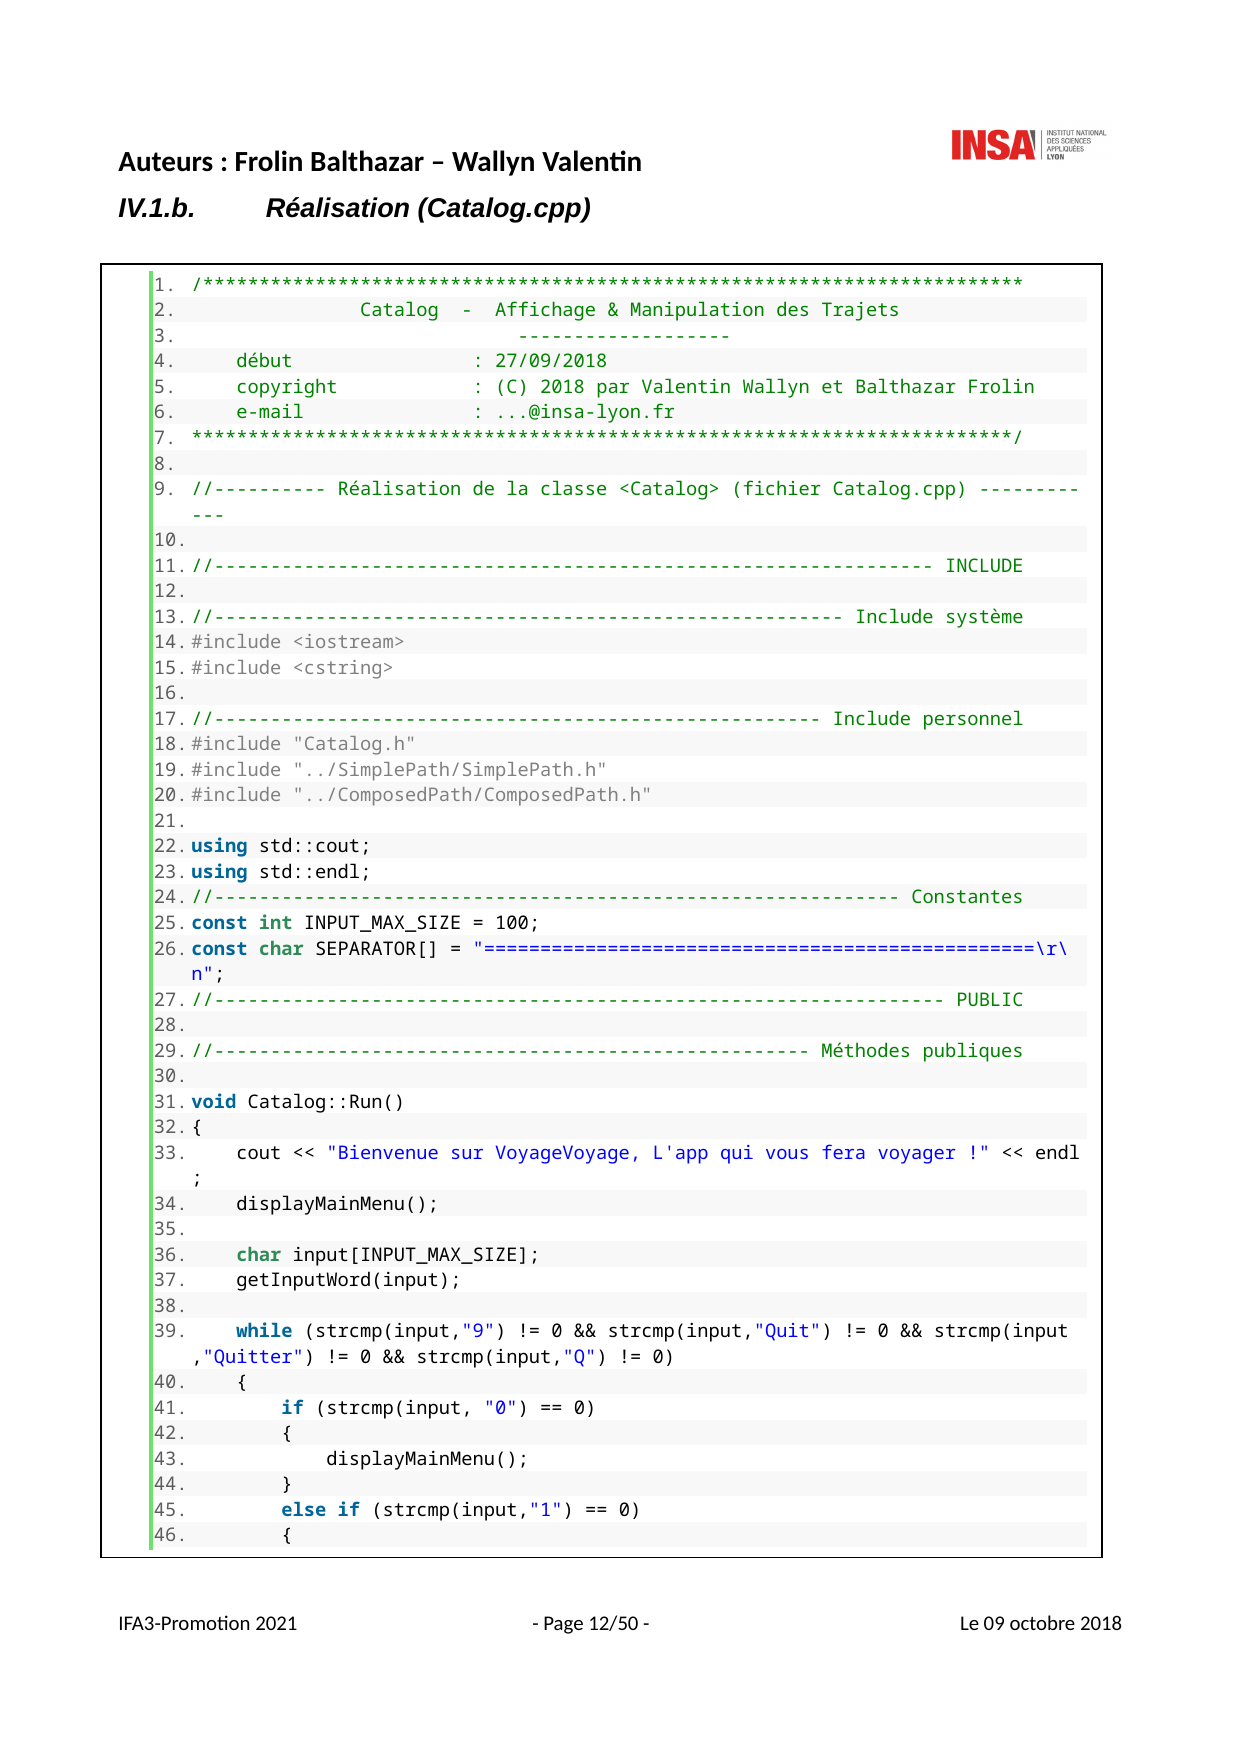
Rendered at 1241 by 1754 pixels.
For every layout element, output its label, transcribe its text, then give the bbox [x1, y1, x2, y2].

picture [946, 118, 1112, 172]
list Réalisation (Catalog.cpp) [118, 192, 1122, 223]
